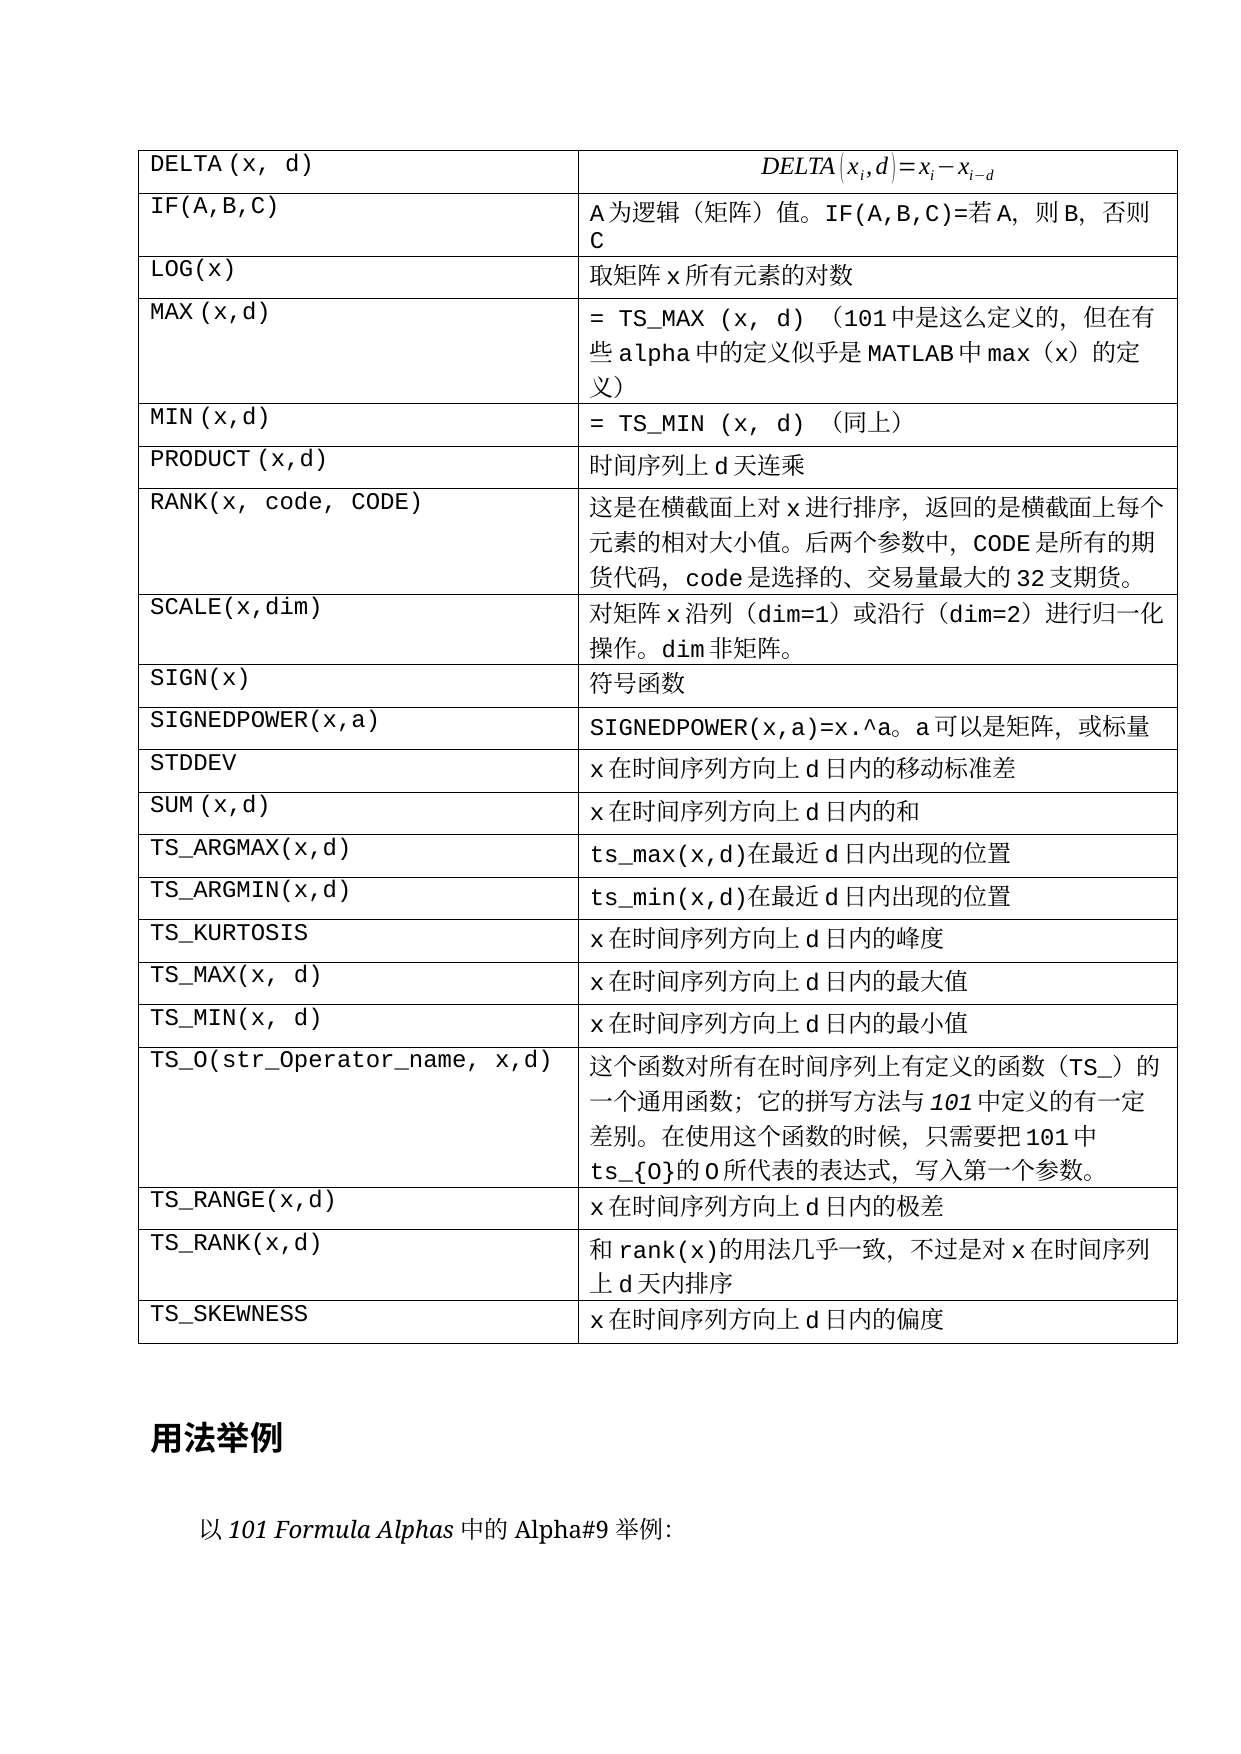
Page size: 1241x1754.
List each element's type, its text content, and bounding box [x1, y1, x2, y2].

table_cell = TS_MIN (x, d) （同上） [579, 404, 1177, 446]
table_cell 这个函数对所有在时间序列上有定义的函数（TS_）的一个通用函数；它的拼写方法与101中定义的有一定差别。在使用这个函数的时候，只需要把101中ts_{O}的O所代表的表达式，写入第一个参数。 [579, 1048, 1177, 1187]
table_cell x在时间序列方向上d日内的峰度 [579, 920, 1177, 962]
table_cell TS_ARGMAX(x,d) [139, 835, 578, 877]
table_cell SIGNEDPOWER(x,a)=x.^a。a可以是矩阵，或标量 [579, 708, 1177, 749]
table_cell x在时间序列方向上d日内的最小值 [579, 1005, 1177, 1047]
table_cell TS_ARGMIN(x,d) [139, 878, 578, 919]
table_cell 对矩阵x沿列（dim=1）或沿行（dim=2）进行归一化操作。dim非矩阵。 [579, 595, 1177, 664]
table_cell x在时间序列方向上d日内的移动标准差 [579, 750, 1177, 792]
subtitle 用法举例 [150, 1411, 1090, 1459]
table_cell TS_SKEWNESS [139, 1301, 578, 1342]
table_cell TS_KURTOSIS [139, 920, 578, 962]
table_cell SUM (x,d) [139, 793, 578, 834]
table_cell DELTA (x, d) [139, 151, 578, 192]
table_cell 时间序列上d天连乘 [579, 447, 1177, 488]
table_cell SIGN(x) [139, 665, 578, 707]
table_cell 符号函数 [579, 665, 1177, 707]
table_cell LOG(x) [139, 257, 578, 298]
table_cell SCALE(x,dim) [139, 595, 578, 664]
table_cell MIN (x,d) [139, 404, 578, 446]
table_cell TS_O(str_Operator_name, x,d) [139, 1048, 578, 1187]
text 以 101 Formula Alphas 中的 Alpha#9 举例： [150, 1511, 1090, 1545]
table_cell ts_min(x,d)在最近d日内出现的位置 [579, 878, 1177, 919]
table_cell = TS_MAX (x, d) （101中是这么定义的，但在有些alpha中的定义似乎是MATLAB中max（x）的定义） [579, 299, 1177, 403]
table_cell A为逻辑（矩阵）值。IF(A,B,C)=若A，则B，否则C [579, 194, 1177, 256]
table_cell x在时间序列方向上d日内的最大值 [579, 963, 1177, 1004]
table_cell TS_MAX(x, d) [139, 963, 578, 1004]
table_cell TS_RANK(x,d) [139, 1230, 578, 1300]
table_cell RANK(x, code, CODE) [139, 489, 578, 593]
table_cell 取矩阵x所有元素的对数 [579, 257, 1177, 298]
table_cell ts_max(x,d)在最近d日内出现的位置 [579, 835, 1177, 877]
table_cell TS_RANGE(x,d) [139, 1188, 578, 1229]
table_cell TS_MIN(x, d) [139, 1005, 578, 1047]
table_cell 和rank(x)的用法几乎一致，不过是对x在时间序列上d天内排序 [579, 1230, 1177, 1300]
table_cell x在时间序列方向上d日内的极差 [579, 1188, 1177, 1229]
table_cell MAX (x,d) [139, 299, 578, 403]
table_cell [579, 151, 1177, 192]
table_cell x在时间序列方向上d日内的偏度 [579, 1301, 1177, 1342]
table_cell 这是在横截面上对x进行排序，返回的是横截面上每个元素的相对大小值。后两个参数中，CODE是所有的期货代码，code是选择的、交易量最大的32支期货。 [579, 489, 1177, 593]
table_cell IF(A,B,C) [139, 194, 578, 256]
table_cell STDDEV [139, 750, 578, 792]
table_cell PRODUCT (x,d) [139, 447, 578, 488]
table_cell SIGNEDPOWER(x,a) [139, 708, 578, 749]
table_cell x在时间序列方向上d日内的和 [579, 793, 1177, 834]
